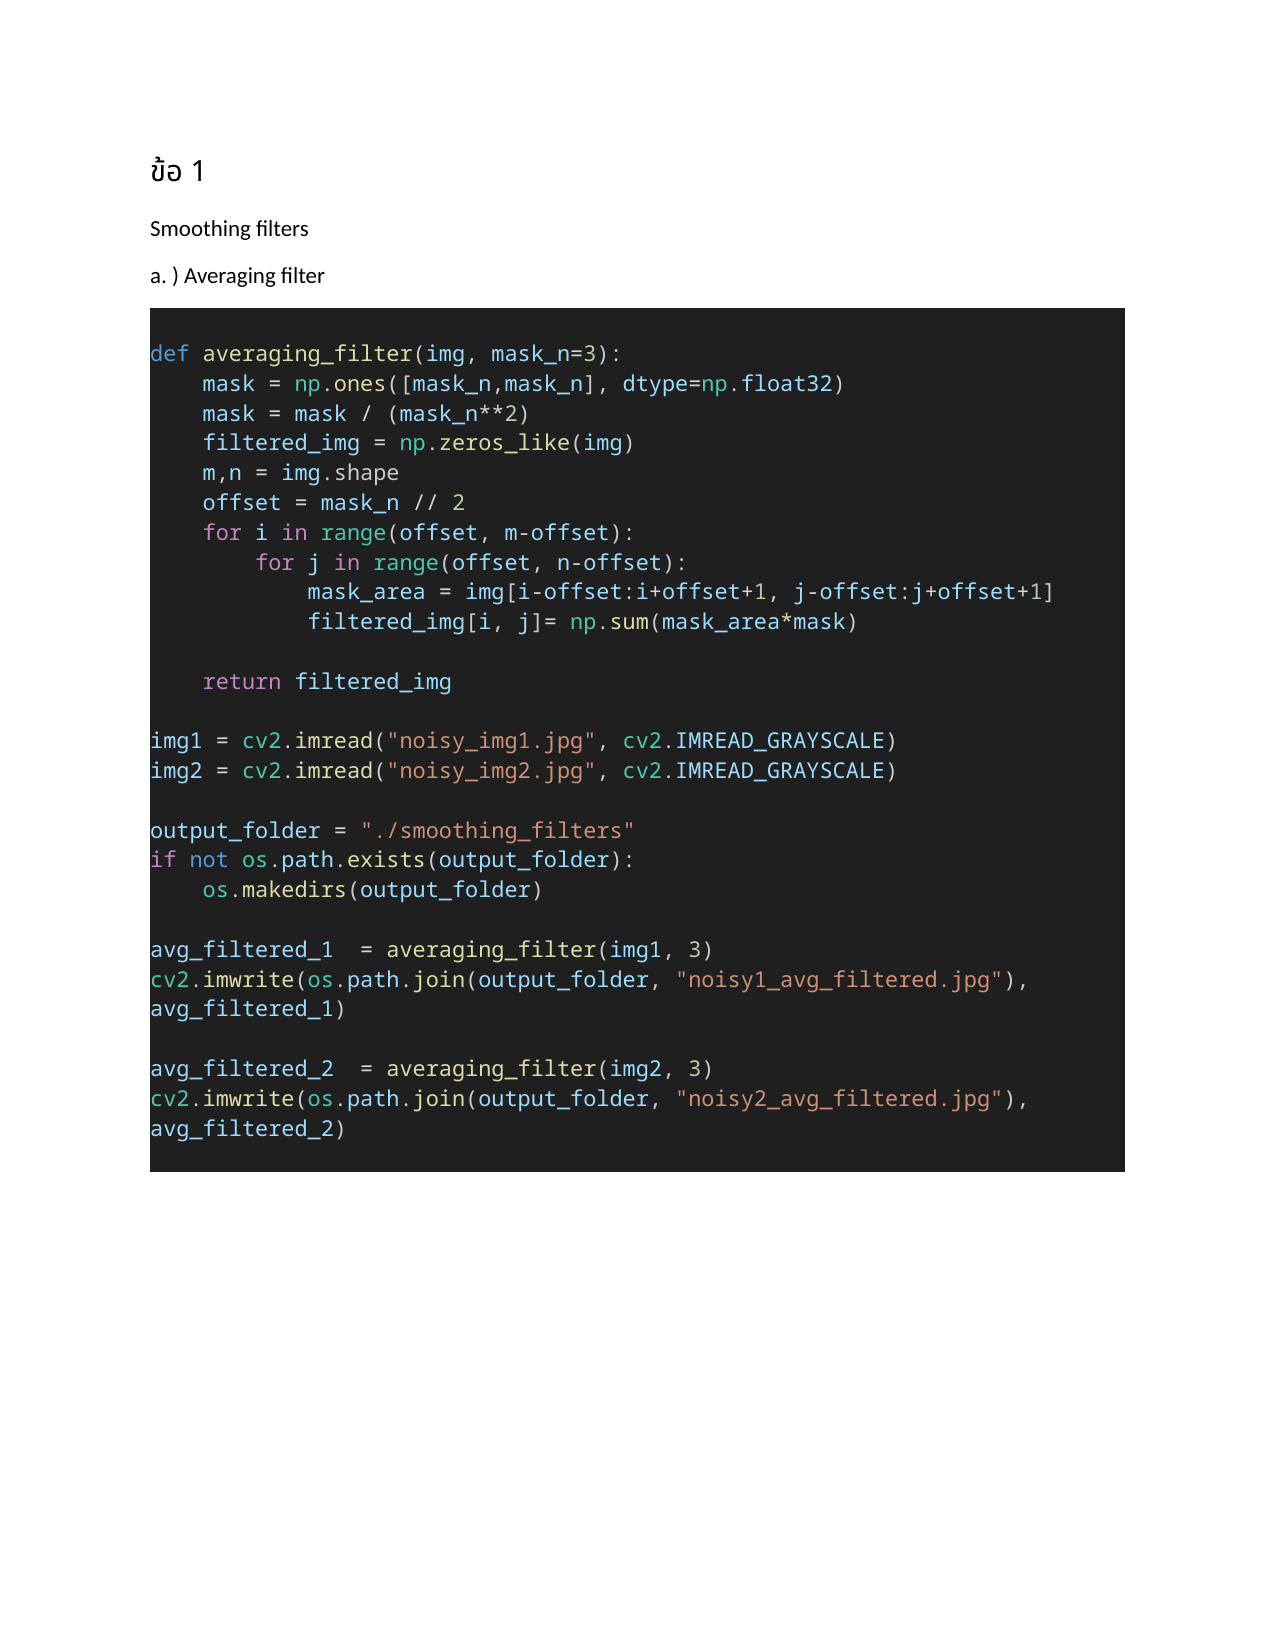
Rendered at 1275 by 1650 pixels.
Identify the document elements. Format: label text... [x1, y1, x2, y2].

text cv2.imwrite(os.path.join(output_folder, "noisy2_avg_filtered.jpg"), avg_filtered_2) [150, 1083, 1125, 1142]
text return filtered_img [150, 666, 1125, 696]
text ข้อ 1 [150, 150, 1125, 194]
text os.makedirs(output_folder) [150, 874, 1125, 904]
text mask_area = img[i-offset:i+offset+1, j-offset:j+offset+1] [150, 576, 1125, 606]
text avg_filtered_1 = averaging_filter(img1, 3) [150, 934, 1125, 964]
text output_folder = "./smoothing_filters" [150, 815, 1125, 844]
text img1 = cv2.imread("noisy_img1.jpg", cv2.IMREAD_GRAYSCALE) [150, 725, 1125, 755]
text filtered_img = np.zeros_like(img) [150, 427, 1125, 457]
text Smoothing filters [150, 214, 1125, 242]
text filtered_img[i, j]= np.sum(mask_area*mask) [150, 606, 1125, 636]
text avg_filtered_2 = averaging_filter(img2, 3) [150, 1053, 1125, 1083]
text mask = mask / (mask_n**2) [150, 398, 1125, 427]
text for j in range(offset, n-offset): [150, 547, 1125, 576]
text def averaging_filter(img, mask_n=3): [150, 338, 1125, 368]
text offset = mask_n // 2 [150, 487, 1125, 517]
text cv2.imwrite(os.path.join(output_folder, "noisy1_avg_filtered.jpg"), avg_filtered_1) [150, 964, 1125, 1023]
text m,n = img.shape [150, 457, 1125, 487]
text mask = np.ones([mask_n,mask_n], dtype=np.float32) [150, 368, 1125, 398]
text for i in range(offset, m-offset): [150, 517, 1125, 547]
text img2 = cv2.imread("noisy_img2.jpg", cv2.IMREAD_GRAYSCALE) [150, 755, 1125, 785]
text if not os.path.exists(output_folder): [150, 844, 1125, 874]
text a. ) Averaging filter [150, 261, 1125, 289]
